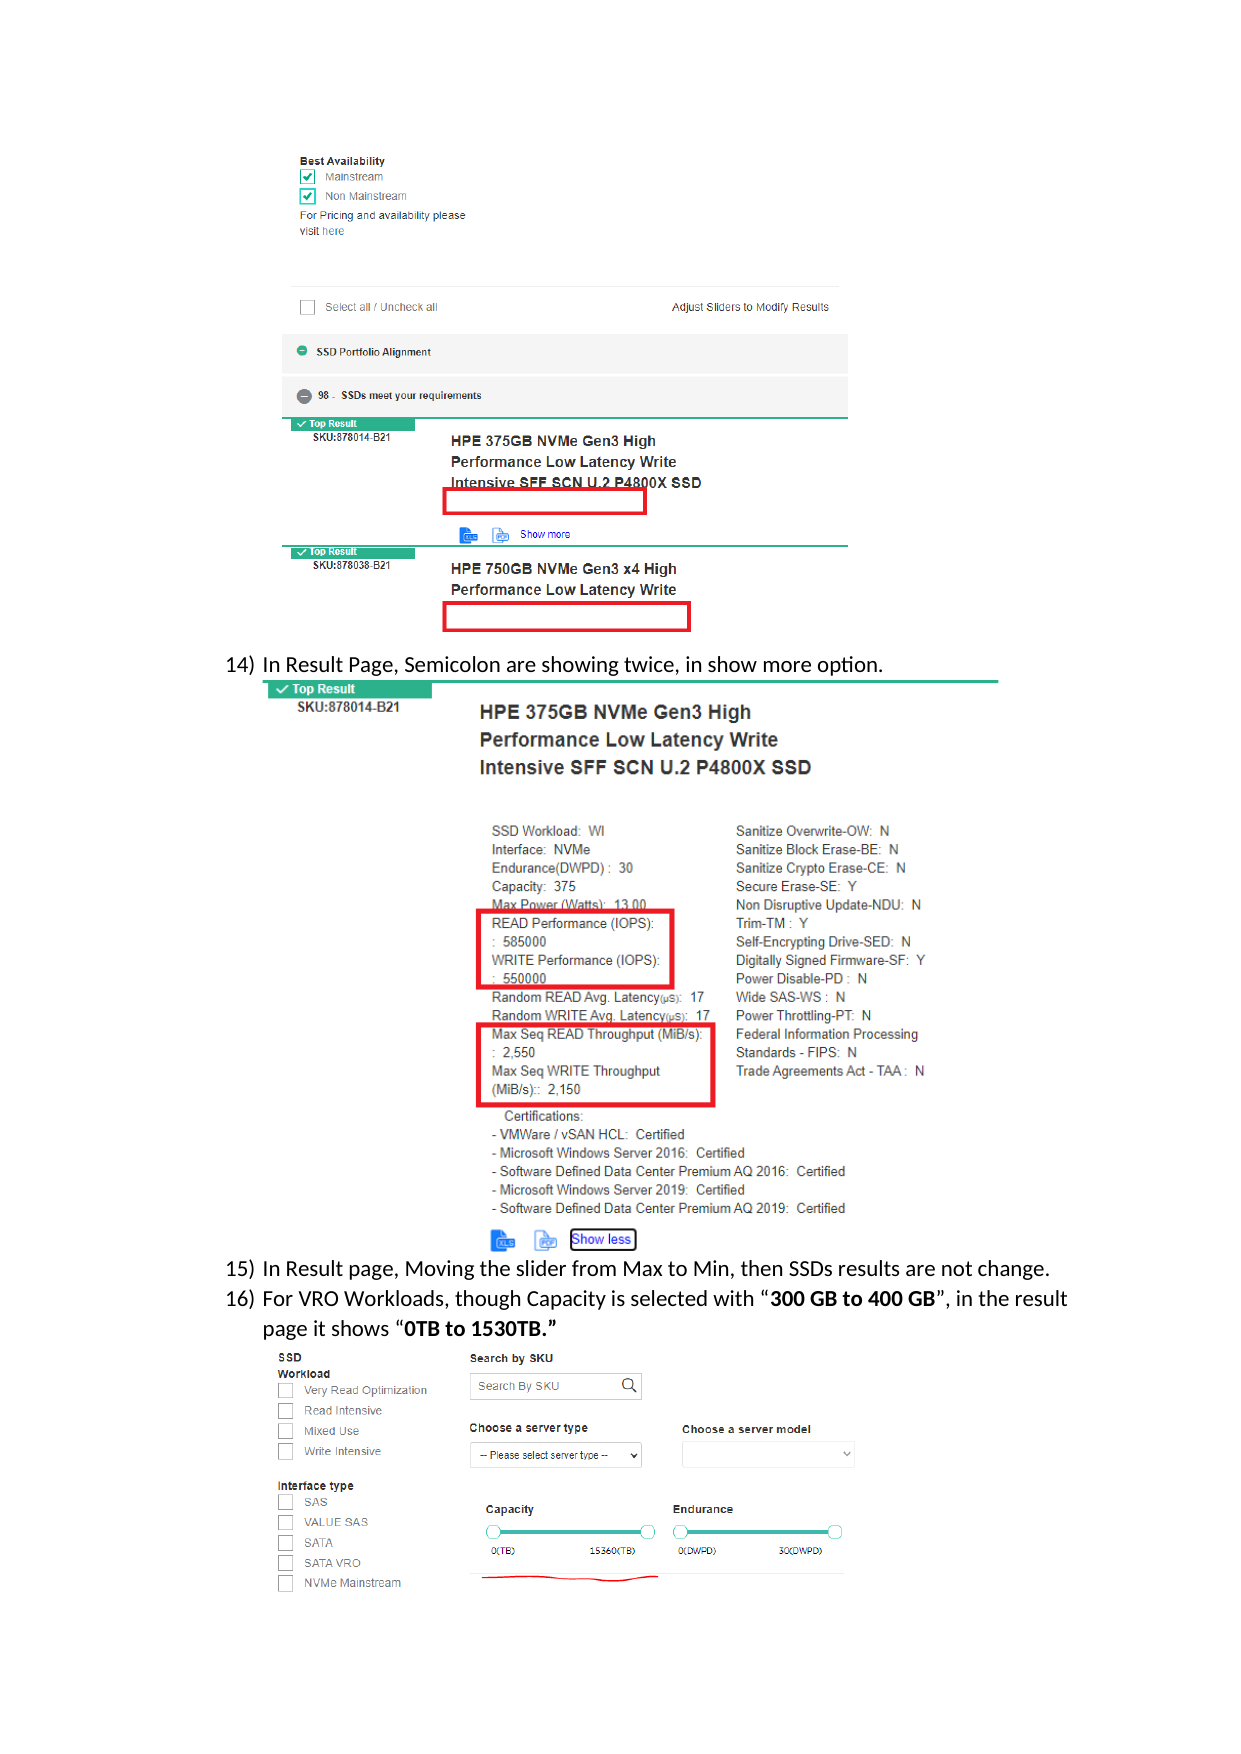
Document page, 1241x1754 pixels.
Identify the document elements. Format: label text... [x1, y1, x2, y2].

picture [262, 150, 945, 649]
list In Result page, Moving the slider from Max to Min, then SSDs results are not change. [225, 1254, 1090, 1282]
picture [262, 680, 999, 1252]
list In Result Page, Semicolon are showing twice, in show more option. [225, 651, 1090, 679]
picture [262, 1344, 889, 1592]
list For VRO Workloads, though Capacity is selected with “300 GB to 400 GB”, in the result page it shows “0TB to 1530TB.” [225, 1284, 1090, 1342]
